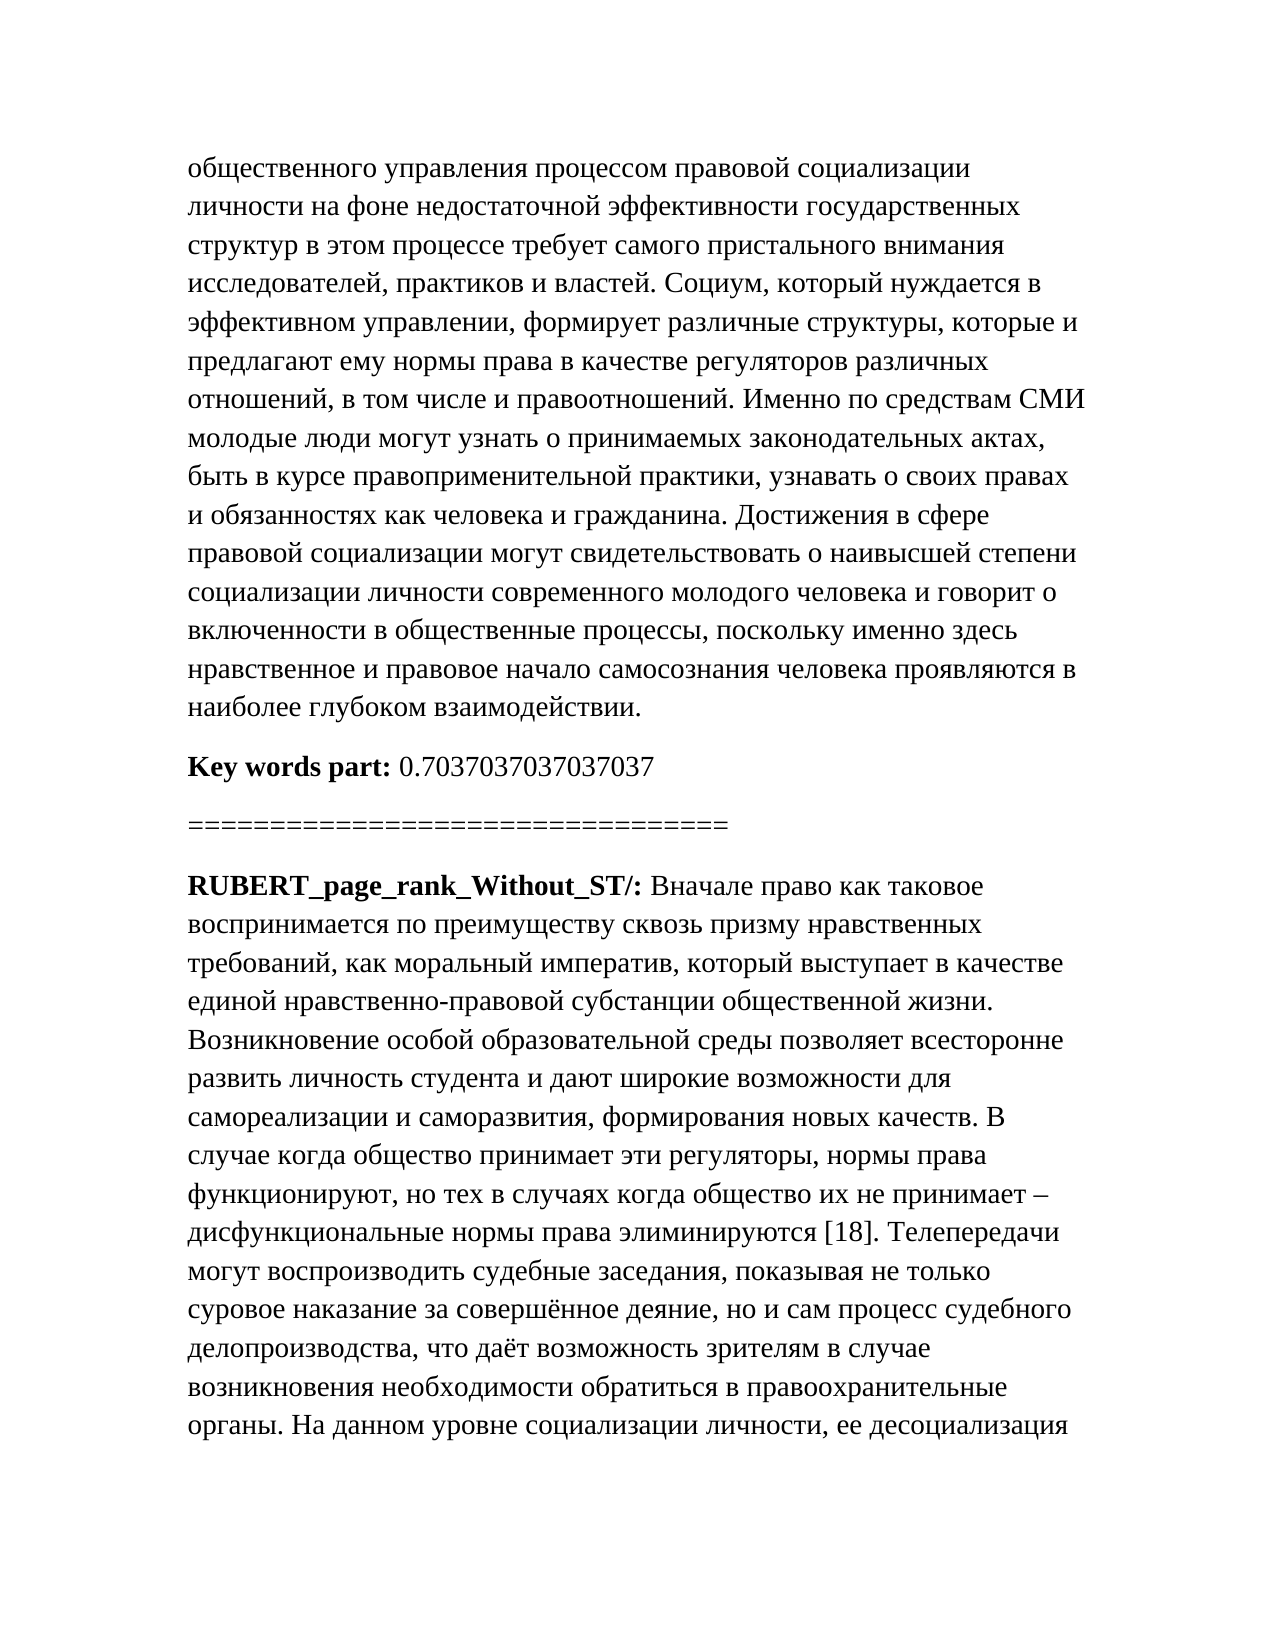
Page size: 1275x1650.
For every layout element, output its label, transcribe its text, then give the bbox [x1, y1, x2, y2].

text ================================= [187, 808, 1087, 842]
text Key words part: 0.7037037037037037 [187, 749, 1087, 782]
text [187, 868, 1087, 1441]
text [187, 150, 1087, 723]
